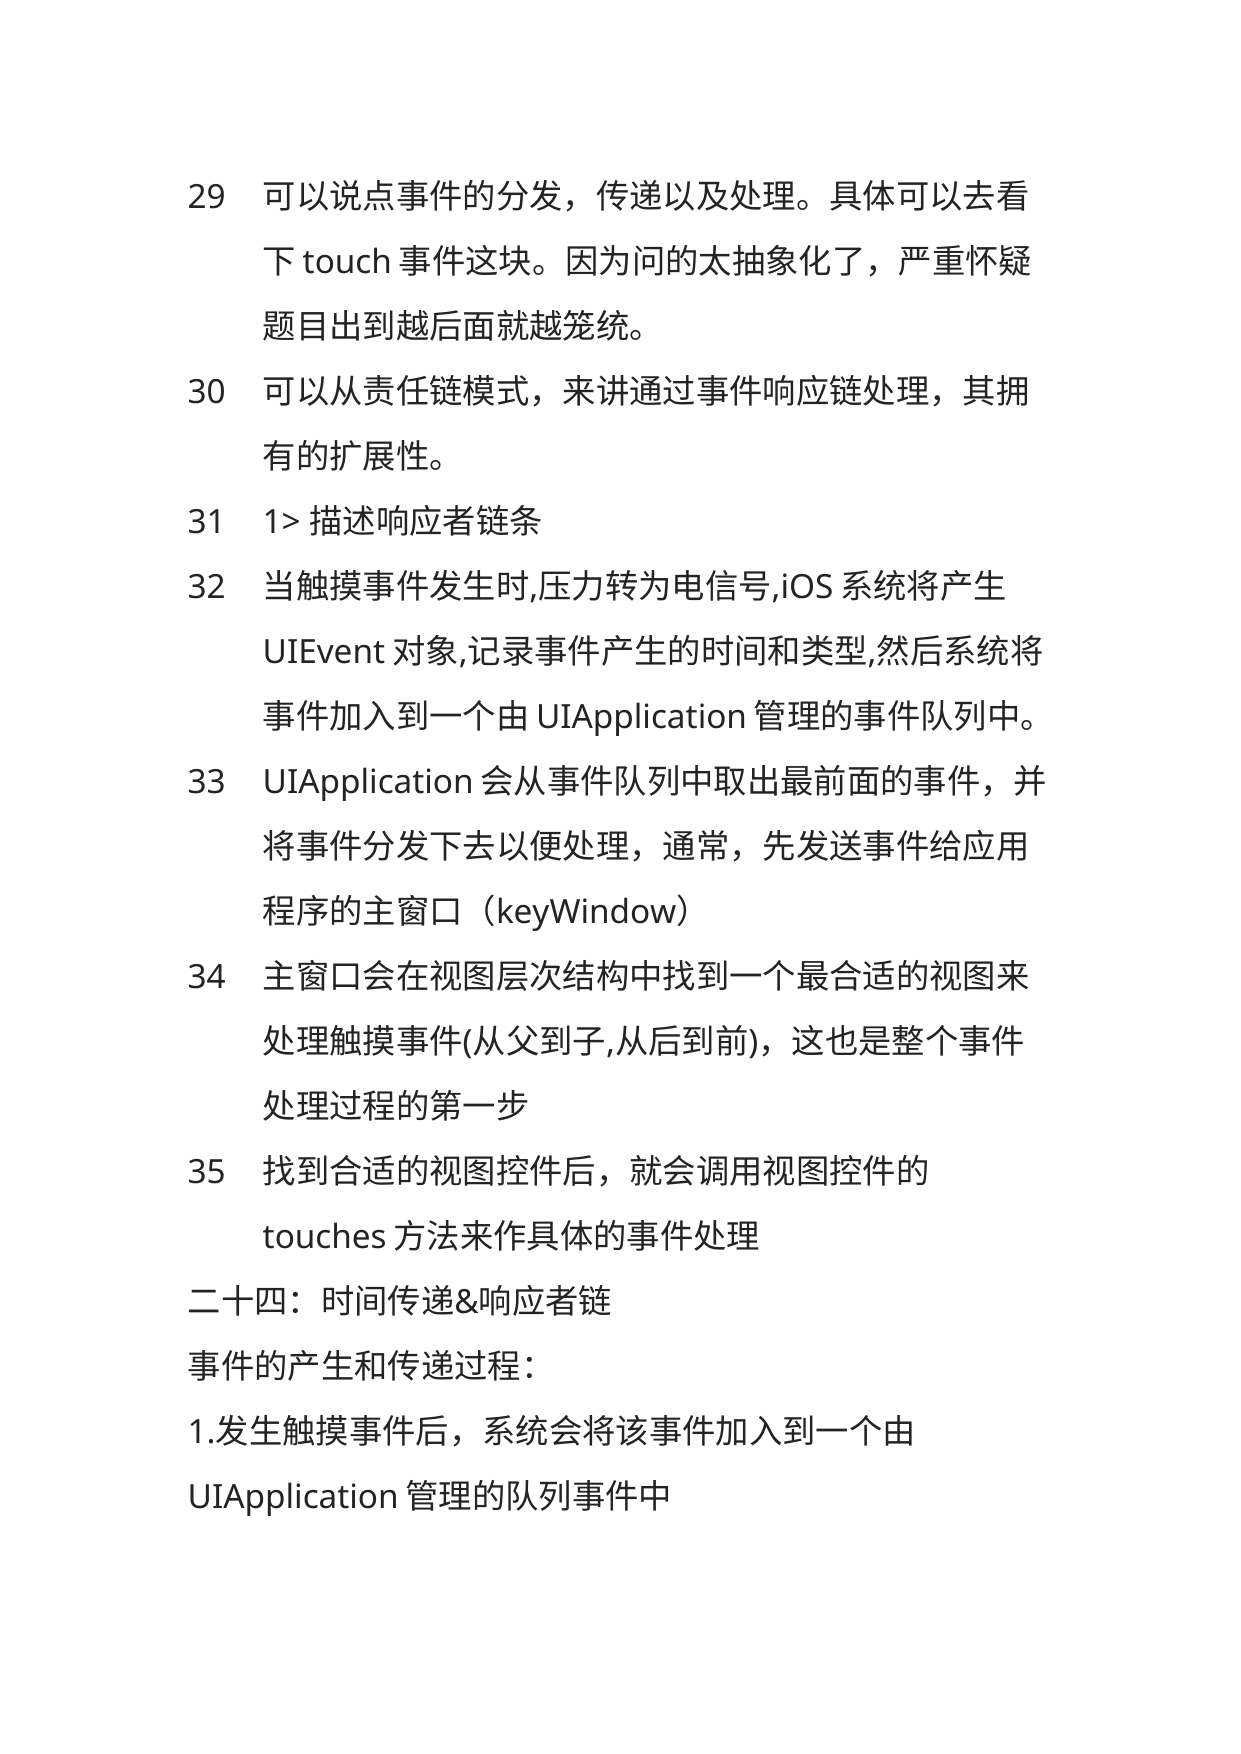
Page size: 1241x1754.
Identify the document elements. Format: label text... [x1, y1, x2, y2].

list 找到合适的视图控件后，就会调用视图控件的touches方法来作具体的事件处理 [187, 1137, 1053, 1267]
list 当触摸事件发生时,压力转为电信号,iOS系统将产生UIEvent对象,记录事件产生的时间和类型,然后系统将事件加入到一个由UIApplication管理的事件队列中。 [187, 552, 1053, 747]
text 1.发生触摸事件后，系统会将该事件加入到一个由UIApplication管理的队列事件中 [187, 1397, 1053, 1527]
list 可以说点事件的分发，传递以及处理。具体可以去看下touch事件这块。因为问的太抽象化了，严重怀疑题目出到越后面就越笼统。 [187, 162, 1053, 357]
list UIApplication会从事件队列中取出最前面的事件，并将事件分发下去以便处理，通常，先发送事件给应用程序的主窗口（keyWindow） [187, 747, 1053, 942]
text 二十四：时间传递&响应者链 [187, 1267, 1053, 1332]
list 可以从责任链模式，来讲通过事件响应链处理，其拥有的扩展性。 [187, 357, 1053, 487]
list 主窗口会在视图层次结构中找到一个最合适的视图来处理触摸事件(从父到子,从后到前)，这也是整个事件处理过程的第一步 [187, 942, 1053, 1137]
list 1> 描述响应者链条 [187, 487, 1053, 552]
text 事件的产生和传递过程： [187, 1332, 1053, 1397]
